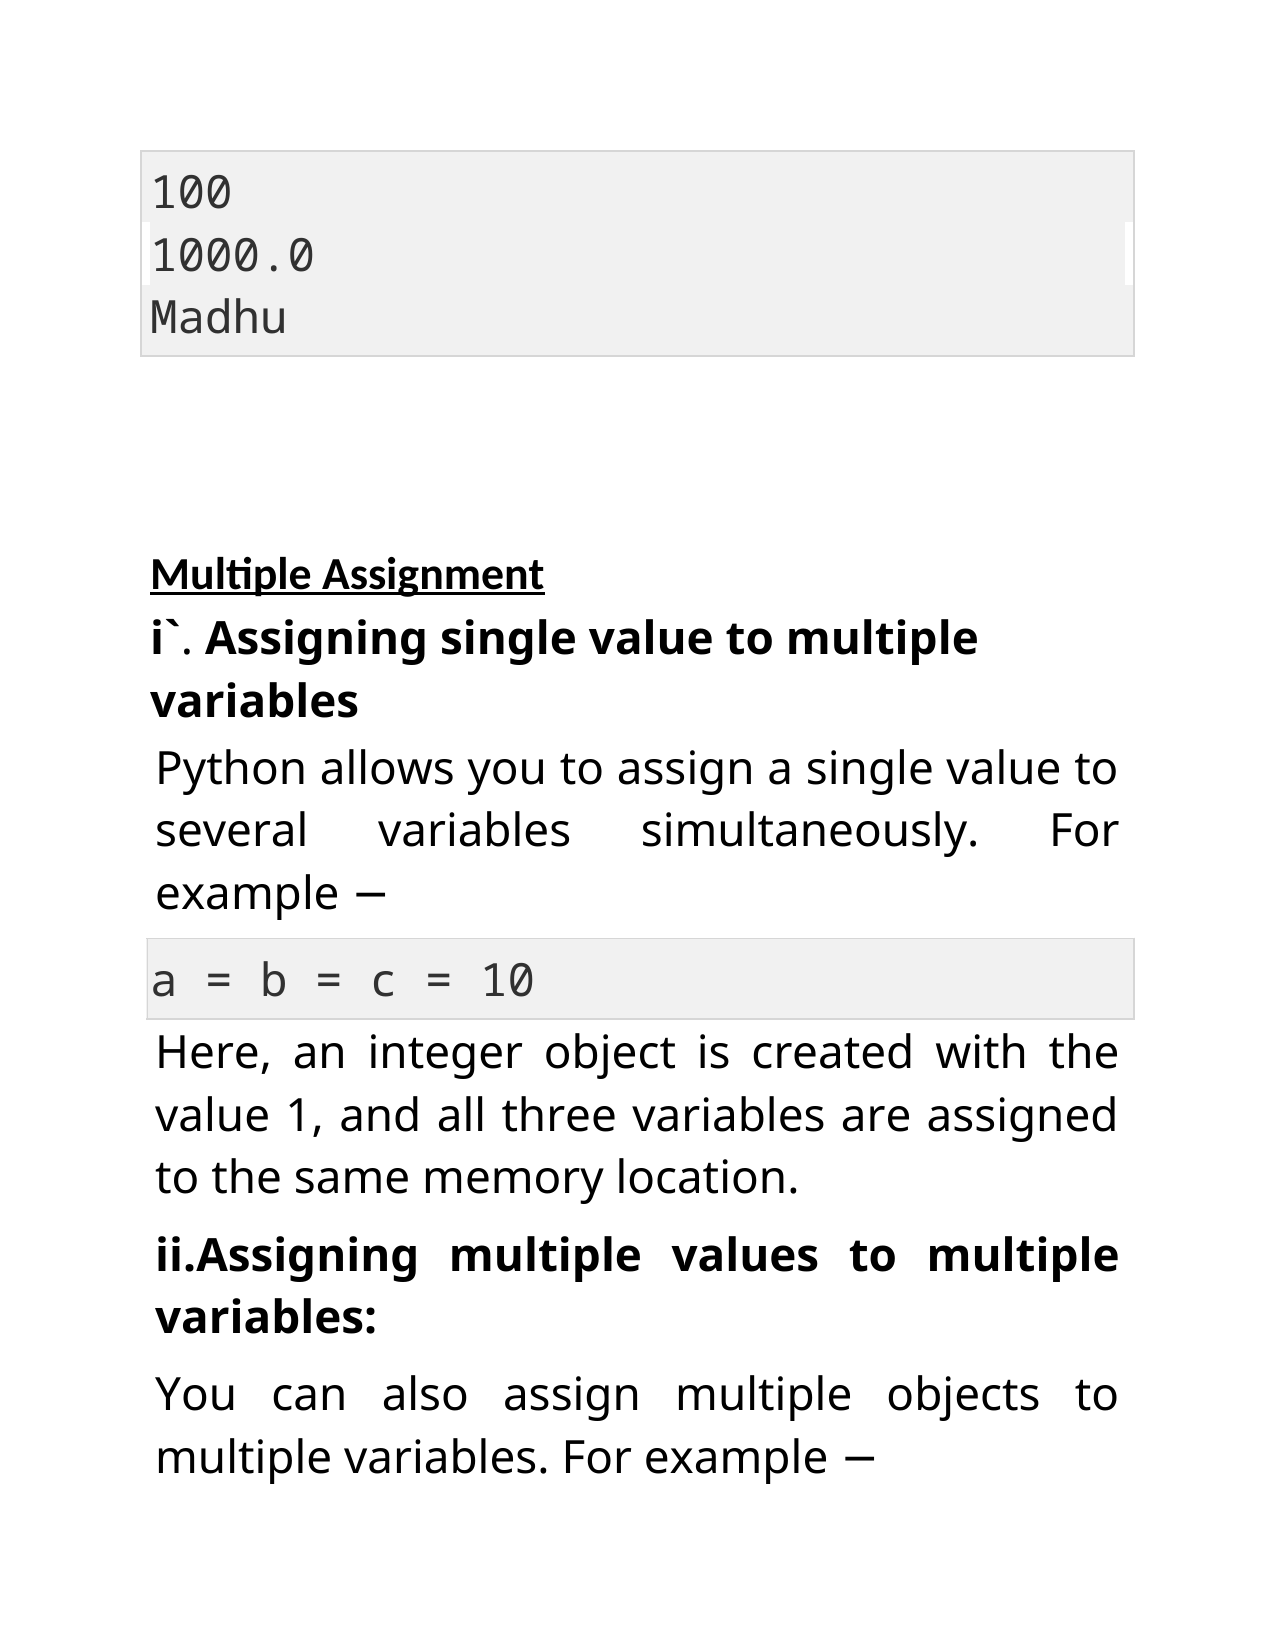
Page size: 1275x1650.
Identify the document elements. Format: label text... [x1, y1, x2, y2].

text 1000.0 [150, 222, 1125, 275]
subtitle Multiple Assignment [150, 545, 1120, 601]
text Madhu [142, 275, 1133, 355]
text a = b = c = 10 [148, 939, 1133, 1018]
text You can also assign multiple objects to multiple variables. For example − [155, 1362, 1120, 1487]
text 100 [142, 152, 1133, 222]
text ii.Assigning multiple values to multiple variables: [155, 1222, 1120, 1347]
text Python allows you to assign a single value to several variables simultaneously. For example − [155, 736, 1120, 923]
subtitle i`. Assigning single value to multiple variables [359, 606, 1120, 731]
text Here, an integer object is created with the value 1, and all three variables are assigned to the same memory location. [155, 1020, 1120, 1207]
